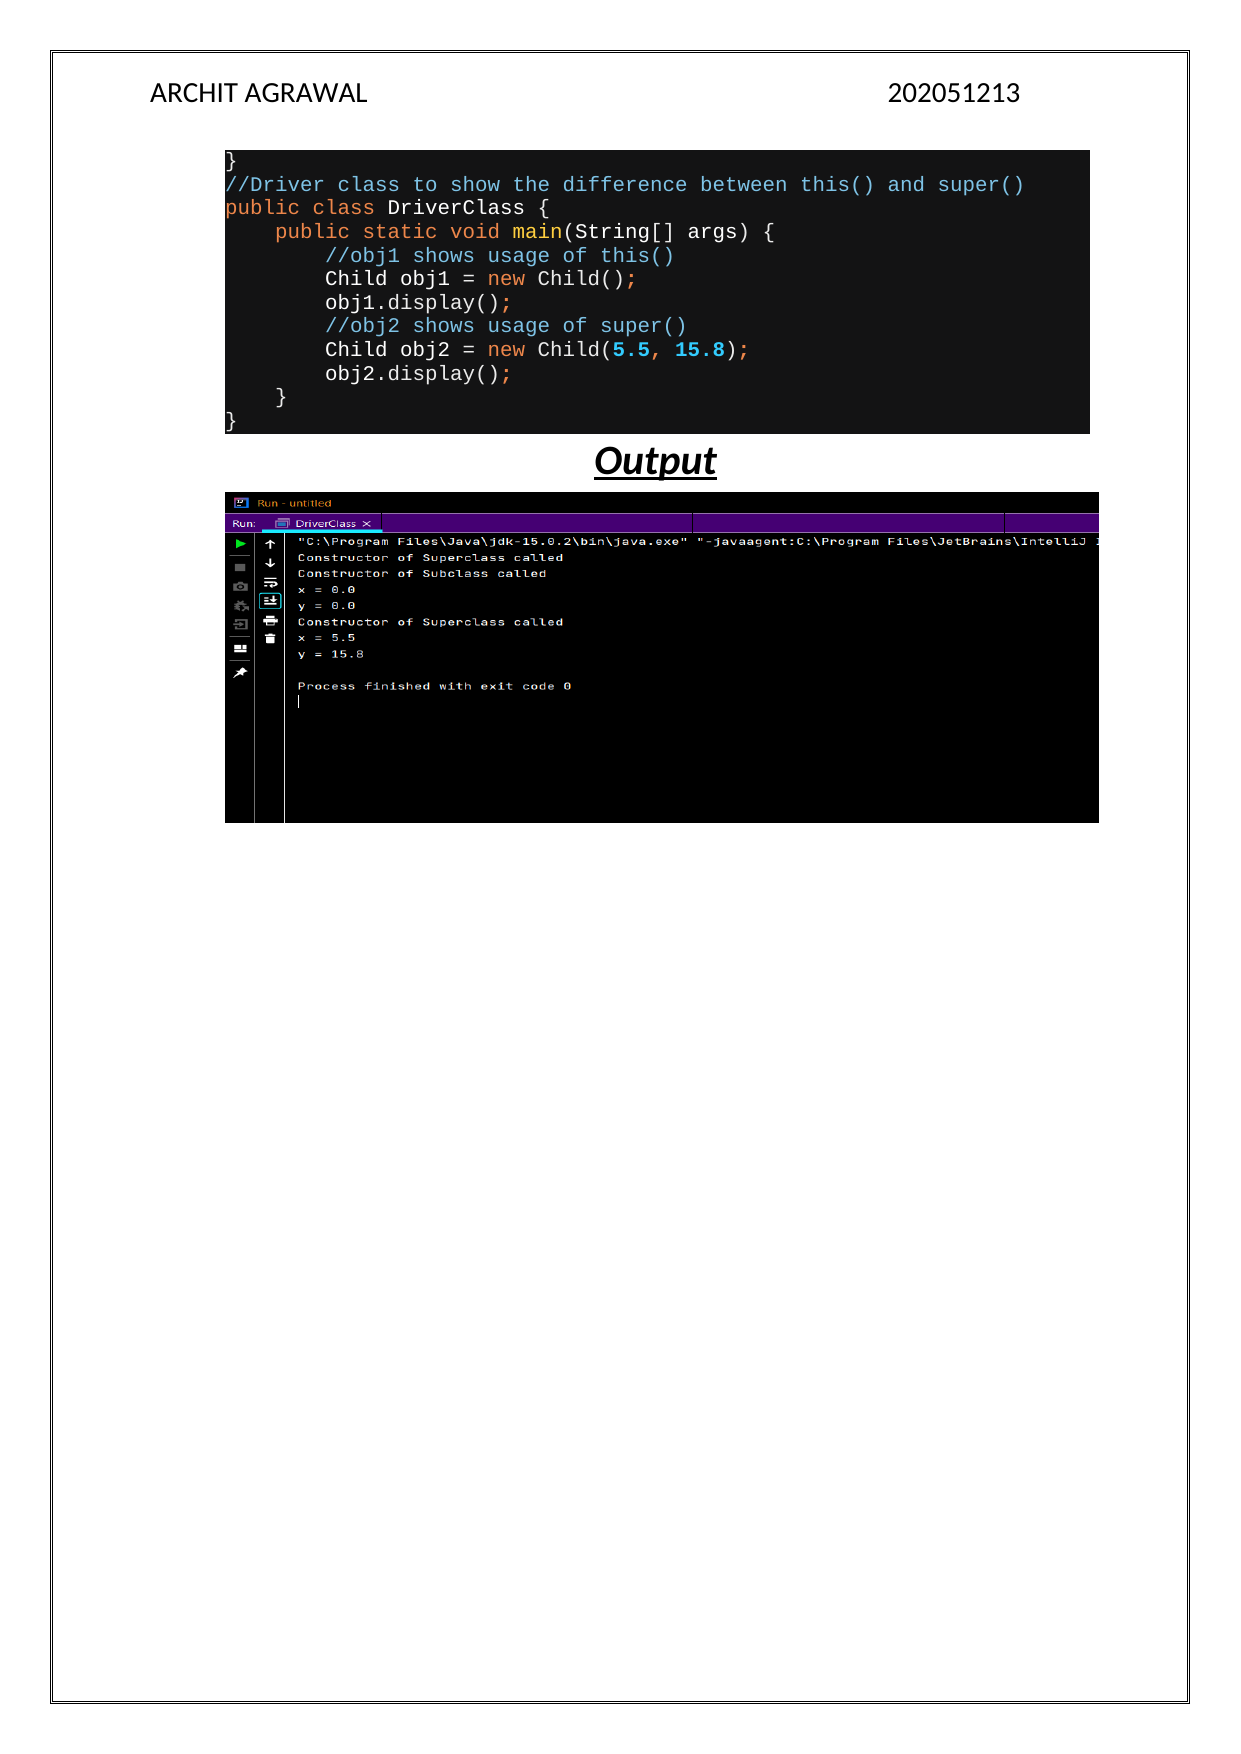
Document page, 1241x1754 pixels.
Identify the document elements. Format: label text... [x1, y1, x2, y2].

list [225, 150, 1090, 434]
picture [225, 492, 1099, 823]
list Output [225, 434, 1090, 484]
